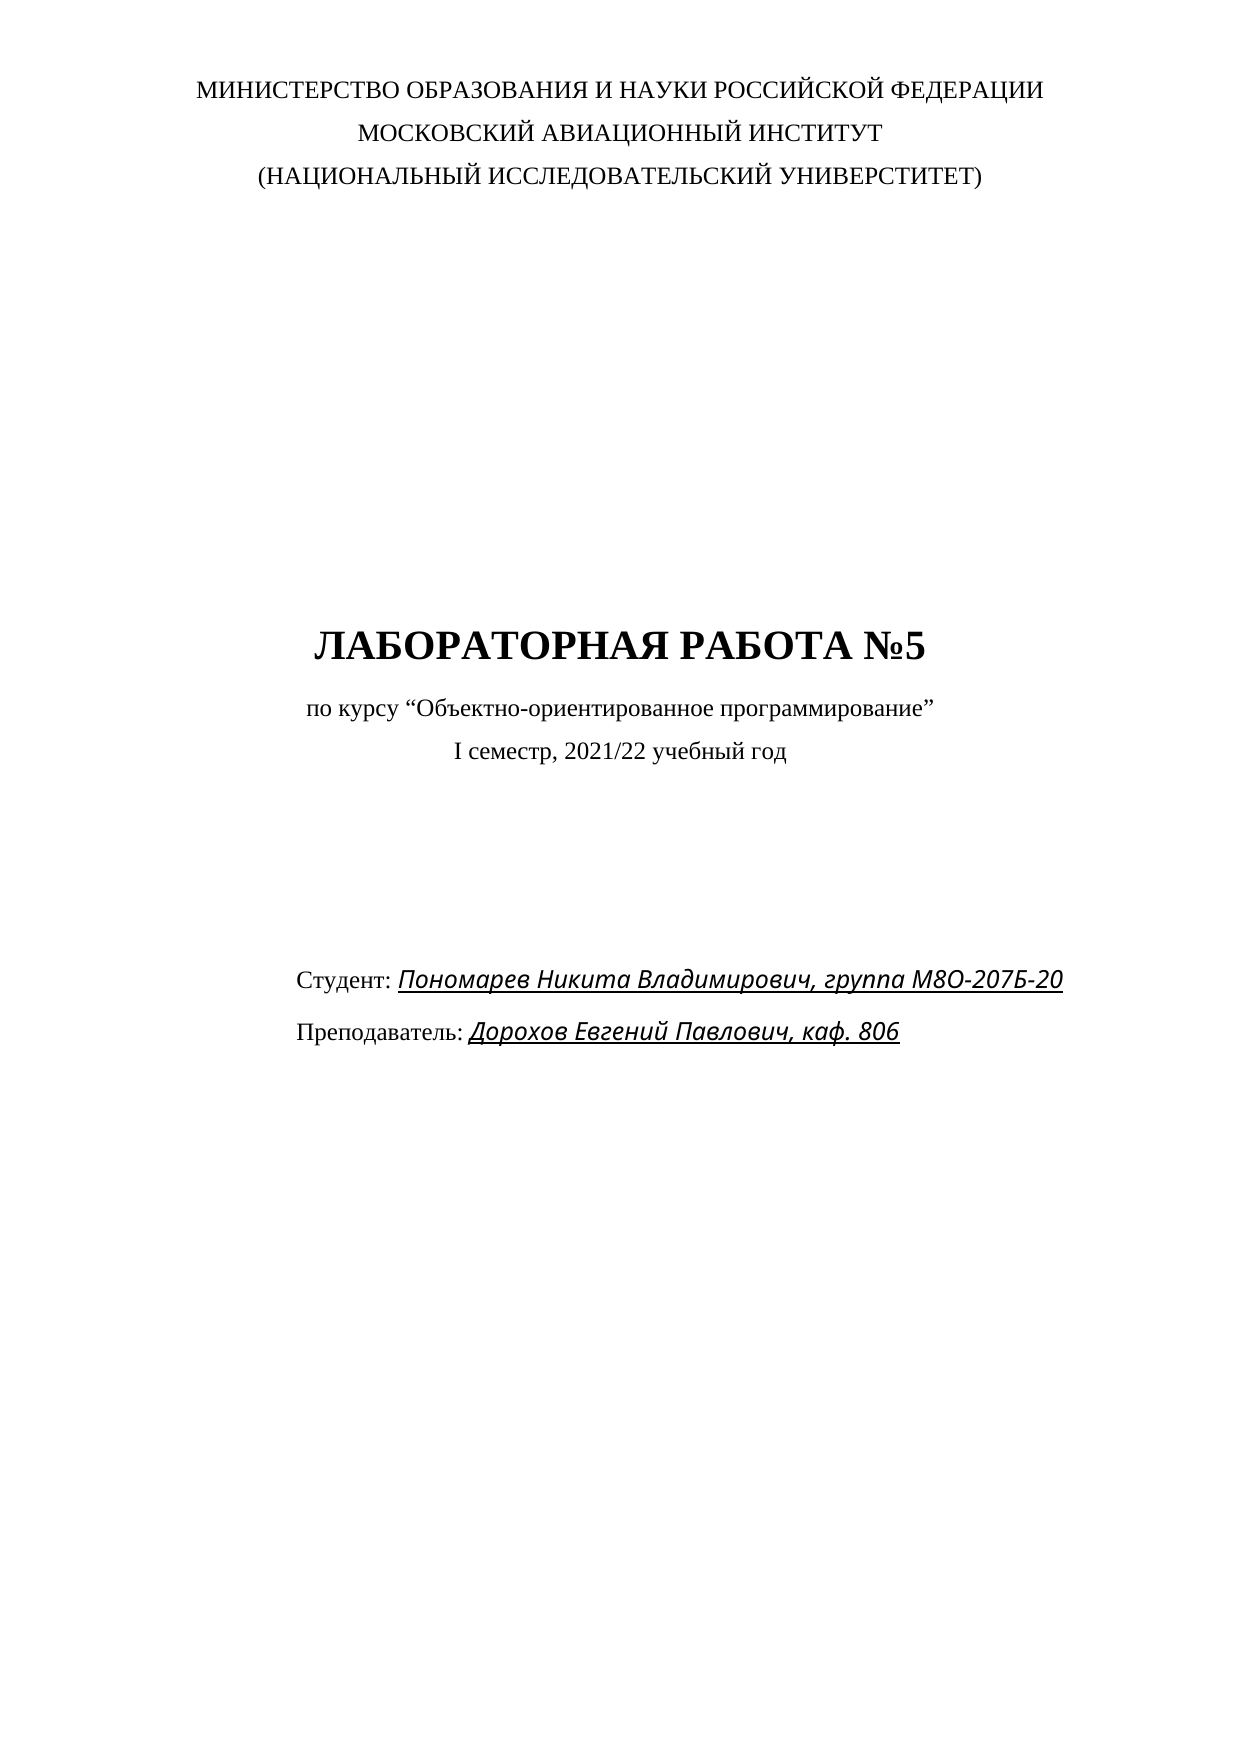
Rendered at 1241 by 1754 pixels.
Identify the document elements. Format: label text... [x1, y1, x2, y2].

text МИНИСТЕРСТВО ОБРАЗОВАНИЯ И НАУКИ РОССИЙСКОЙ ФЕДЕРАЦИИ [75, 75, 1165, 104]
text по курсу “Объектно-ориентированное программирование” [75, 693, 1165, 721]
text ЛАБОРАТОРНАЯ РАБОТА №5 [75, 621, 1165, 669]
text Преподаватель: Дорохов Евгений Павлович, каф. 806 [296, 1013, 1165, 1047]
text I семестр, 2021/22 учебный год [75, 736, 1165, 764]
text МОСКОВСКИЙ АВИАЦИОННЫЙ ИНСТИТУТ (НАЦИОНАЛЬНЫЙ ИССЛЕДОВАТЕЛЬСКИЙ УНИВЕРСТИТЕТ) [75, 118, 1165, 190]
text Студент: Пономарев Никита Владимирович, группа М8О-207Б-20 [296, 962, 1165, 996]
